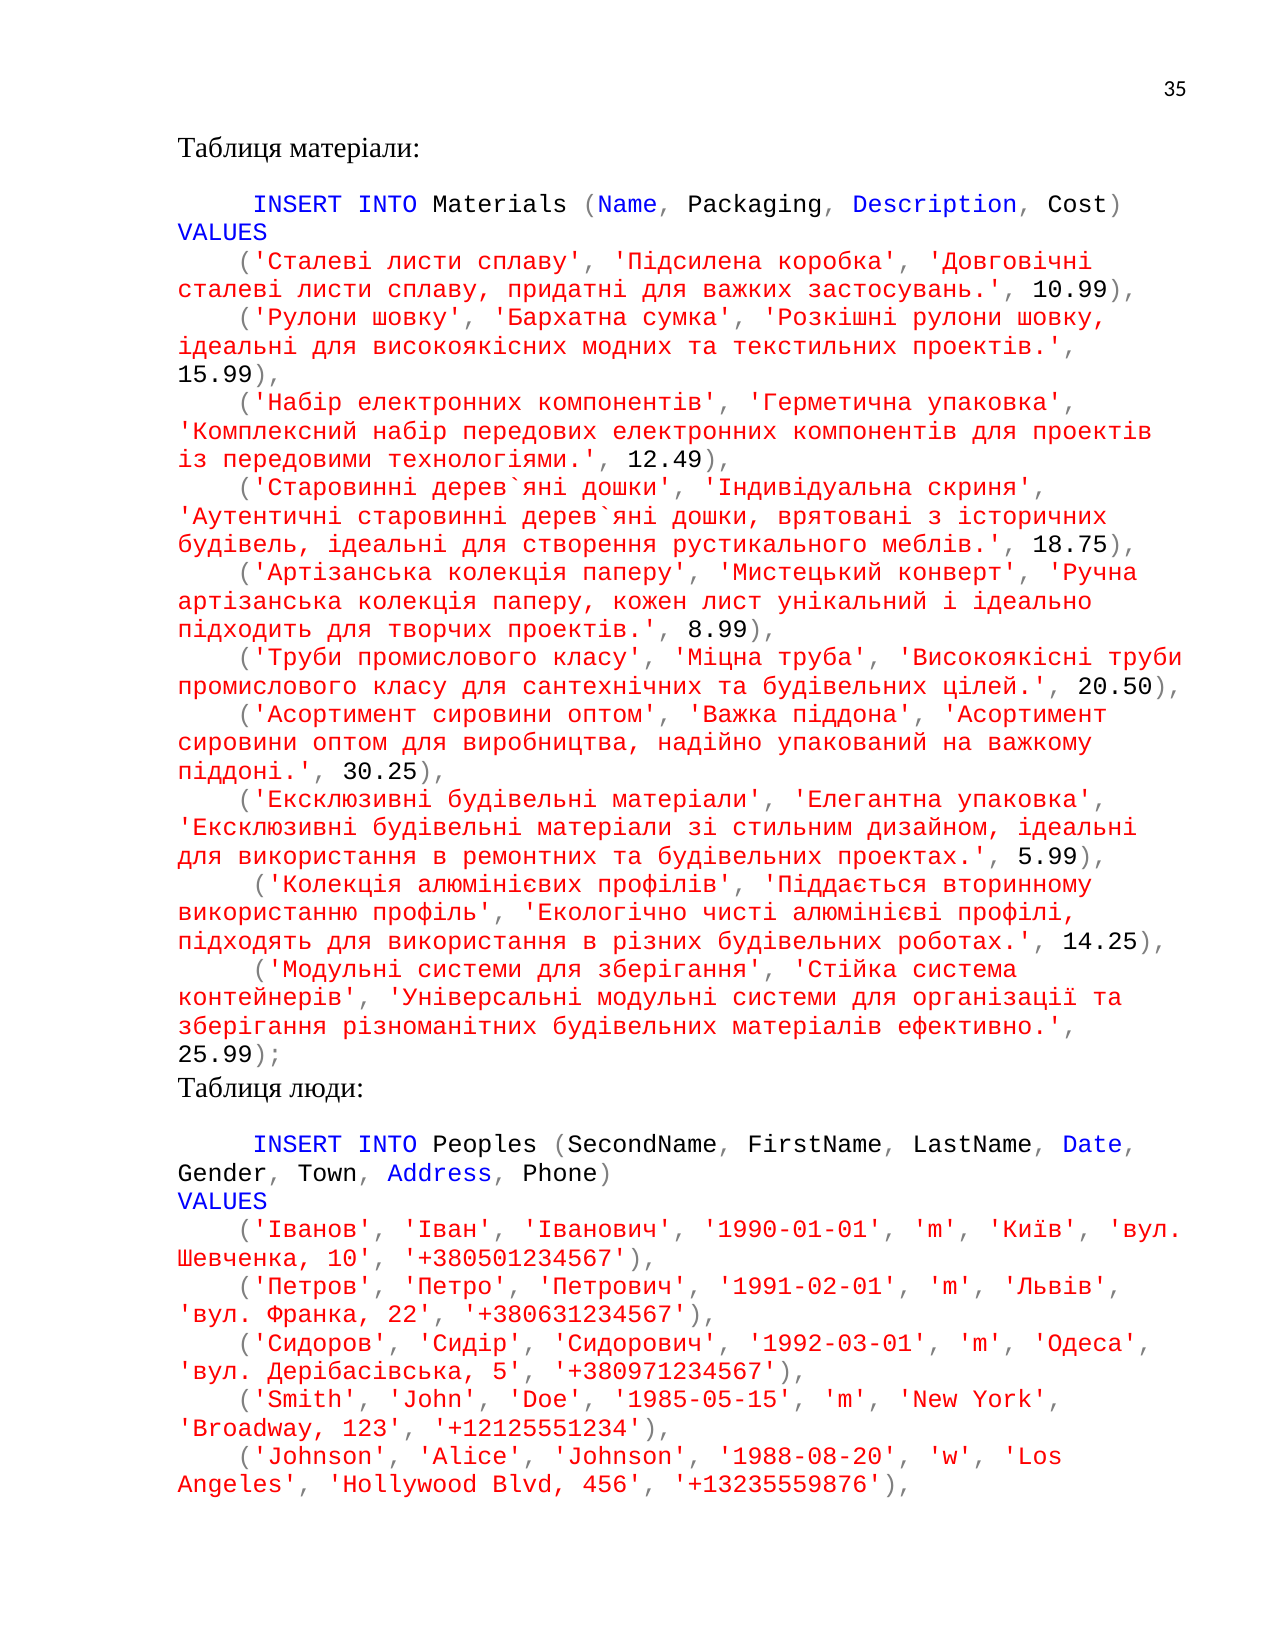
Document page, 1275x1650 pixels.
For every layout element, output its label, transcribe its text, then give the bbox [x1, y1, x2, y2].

text ('Сидоров', 'Сидір', 'Сидорович', '1992-03-01', 'm', 'Одеса', 'вул. Дерібасівська, 5', '+380971234567'), [177, 1330, 1186, 1387]
text ('Старовинні дерев`яні дошки', 'Індивідуальна скриня', 'Аутентичні старовинні дерев`яні дошки, врятовані з історичних будівель, ідеальні для створення рустикального меблів.', 18.75), [177, 475, 1186, 560]
text ('Модульні системи для зберігання', 'Стійка система контейнерів', 'Універсальні модульні системи для організації та зберігання різноманітних будівельних матеріалів ефективно.', 25.99); [177, 957, 1186, 1070]
text ('Smith', 'John', 'Doe', '1985-05-15', 'm', 'New York', 'Broadway, 123', '+12125551234'), [177, 1387, 1186, 1443]
text ('Труби промислового класу', 'Міцна труба', 'Високоякісні труби промислового класу для сантехнічних та будівельних цілей.', 20.50), [177, 645, 1186, 702]
text INSERT INTO Materials (Name, Packaging, Description, Cost) VALUES [177, 192, 1186, 248]
text ('Ексклюзивні будівельні матеріали', 'Елегантна упаковка', 'Ексклюзивні будівельні матеріали зі стильним дизайном, ідеальні для використання в ремонтних та будівельних проектах.', 5.99), [177, 787, 1186, 872]
text Таблиця матеріали: [177, 130, 1186, 163]
text VALUES [177, 1188, 1186, 1217]
text ('Петров', 'Петро', 'Петрович', '1991-02-01', 'm', 'Львів', 'вул. Франка, 22', '+380631234567'), [177, 1273, 1186, 1330]
text ('Рулони шовку', 'Бархатна сумка', 'Розкішні рулони шовку, ідеальні для високоякісних модних та текстильних проектів.', 15.99), [177, 305, 1186, 390]
text ('Асортимент сировини оптом', 'Важка піддона', 'Асортимент сировини оптом для виробництва, надійно упакований на важкому піддоні.', 30.25), [177, 702, 1186, 787]
text Таблиця люди: [177, 1070, 1186, 1103]
text ('Набір електронних компонентів', 'Герметична упаковка', 'Комплексний набір передових електронних компонентів для проектів із передовими технологіями.', 12.49), [177, 390, 1186, 475]
text INSERT INTO Peoples (SecondName, FirstName, LastName, Date, Gender, Town, Address, Phone) [177, 1132, 1186, 1188]
text ('Johnson', 'Alice', 'Johnson', '1988-08-20', 'w', 'Los Angeles', 'Hollywood Blvd, 456', '+13235559876'), [177, 1443, 1186, 1500]
text ('Іванов', 'Іван', 'Іванович', '1990-01-01', 'm', 'Київ', 'вул. Шевченка, 10', '+380501234567'), [177, 1217, 1186, 1273]
text ('Колекція алюмінієвих профілів', 'Піддається вторинному використанню профіль', 'Екологічно чисті алюмінієві профілі, підходять для використання в різних будівельних роботах.', 14.25), [177, 872, 1186, 957]
text ('Сталеві листи сплаву', 'Підсилена коробка', 'Довговічні сталеві листи сплаву, придатні для важких застосувань.', 10.99), [177, 248, 1186, 305]
text ('Артізанська колекція паперу', 'Мистецький конверт', 'Ручна артізанська колекція паперу, кожен лист унікальний і ідеально підходить для творчих проектів.', 8.99), [177, 560, 1186, 645]
